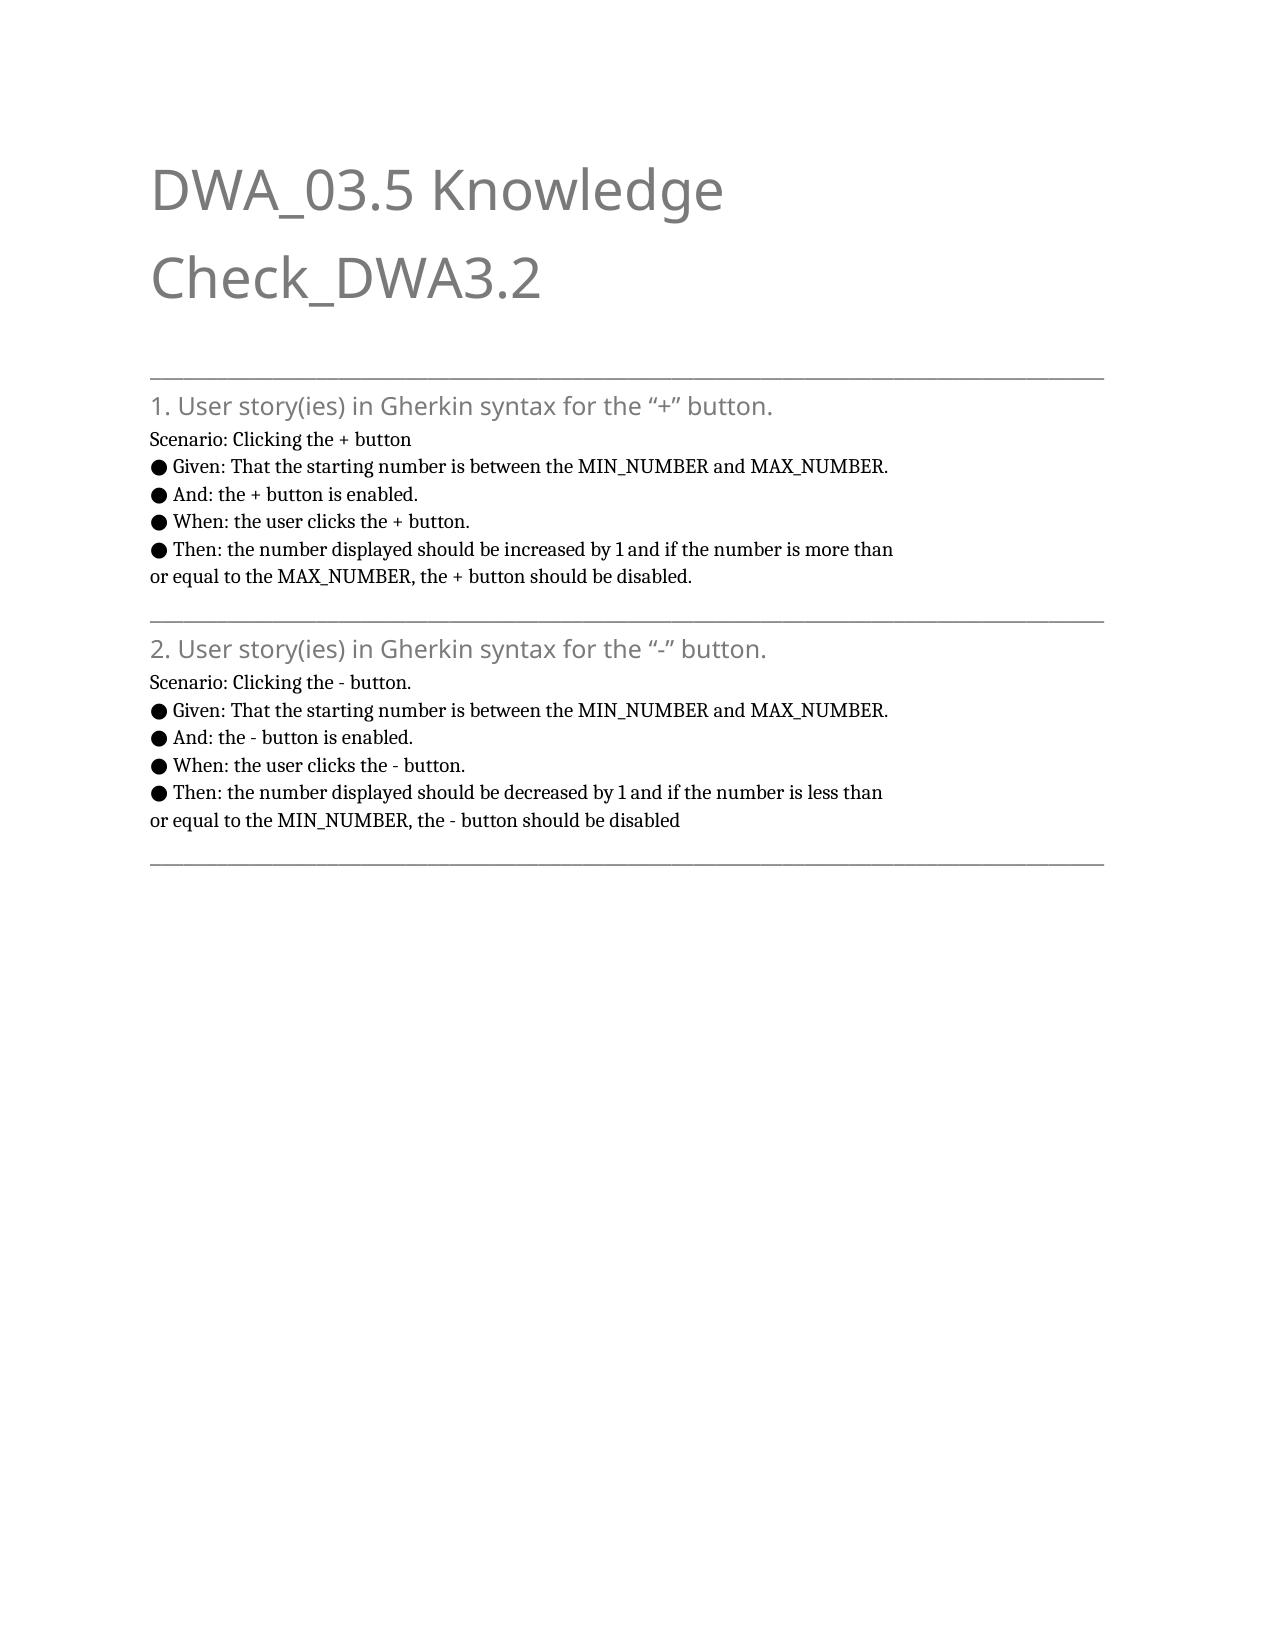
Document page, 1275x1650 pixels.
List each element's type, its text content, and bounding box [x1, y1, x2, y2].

text ● Given: That the starting number is between the MIN_NUMBER and MAX_NUMBER. [150, 455, 1125, 479]
subtitle DWA_03.5 Knowledge Check_DWA3.2 [150, 150, 1125, 315]
text ● Then: the number displayed should be decreased by 1 and if the number is less than [150, 781, 1125, 805]
text Scenario: Clicking the + button [150, 427, 1125, 451]
text ● And: the + button is enabled. [150, 482, 1125, 506]
text or equal to the MAX_NUMBER, the + button should be disabled. [150, 565, 1125, 589]
text ______________________________________________________________________________________ [150, 349, 1125, 383]
text ● Then: the number displayed should be increased by 1 and if the number is more than [150, 537, 1125, 561]
text or equal to the MIN_NUMBER, the - button should be disabled [150, 808, 1125, 832]
text 1. User story(ies) in Gherkin syntax for the “+” button. [150, 388, 1125, 422]
text 2. User story(ies) in Gherkin syntax for the “-” button. [150, 632, 1125, 666]
text ● And: the - button is enabled. [150, 726, 1125, 750]
text Scenario: Clicking the - button. [150, 671, 1125, 695]
text ● When: the user clicks the + button. [150, 510, 1125, 534]
text ● Given: That the starting number is between the MIN_NUMBER and MAX_NUMBER. [150, 698, 1125, 722]
text ______________________________________________________________________________________ [150, 592, 1125, 627]
text ● When: the user clicks the - button. [150, 753, 1125, 777]
text ______________________________________________________________________________________ [150, 836, 1125, 870]
